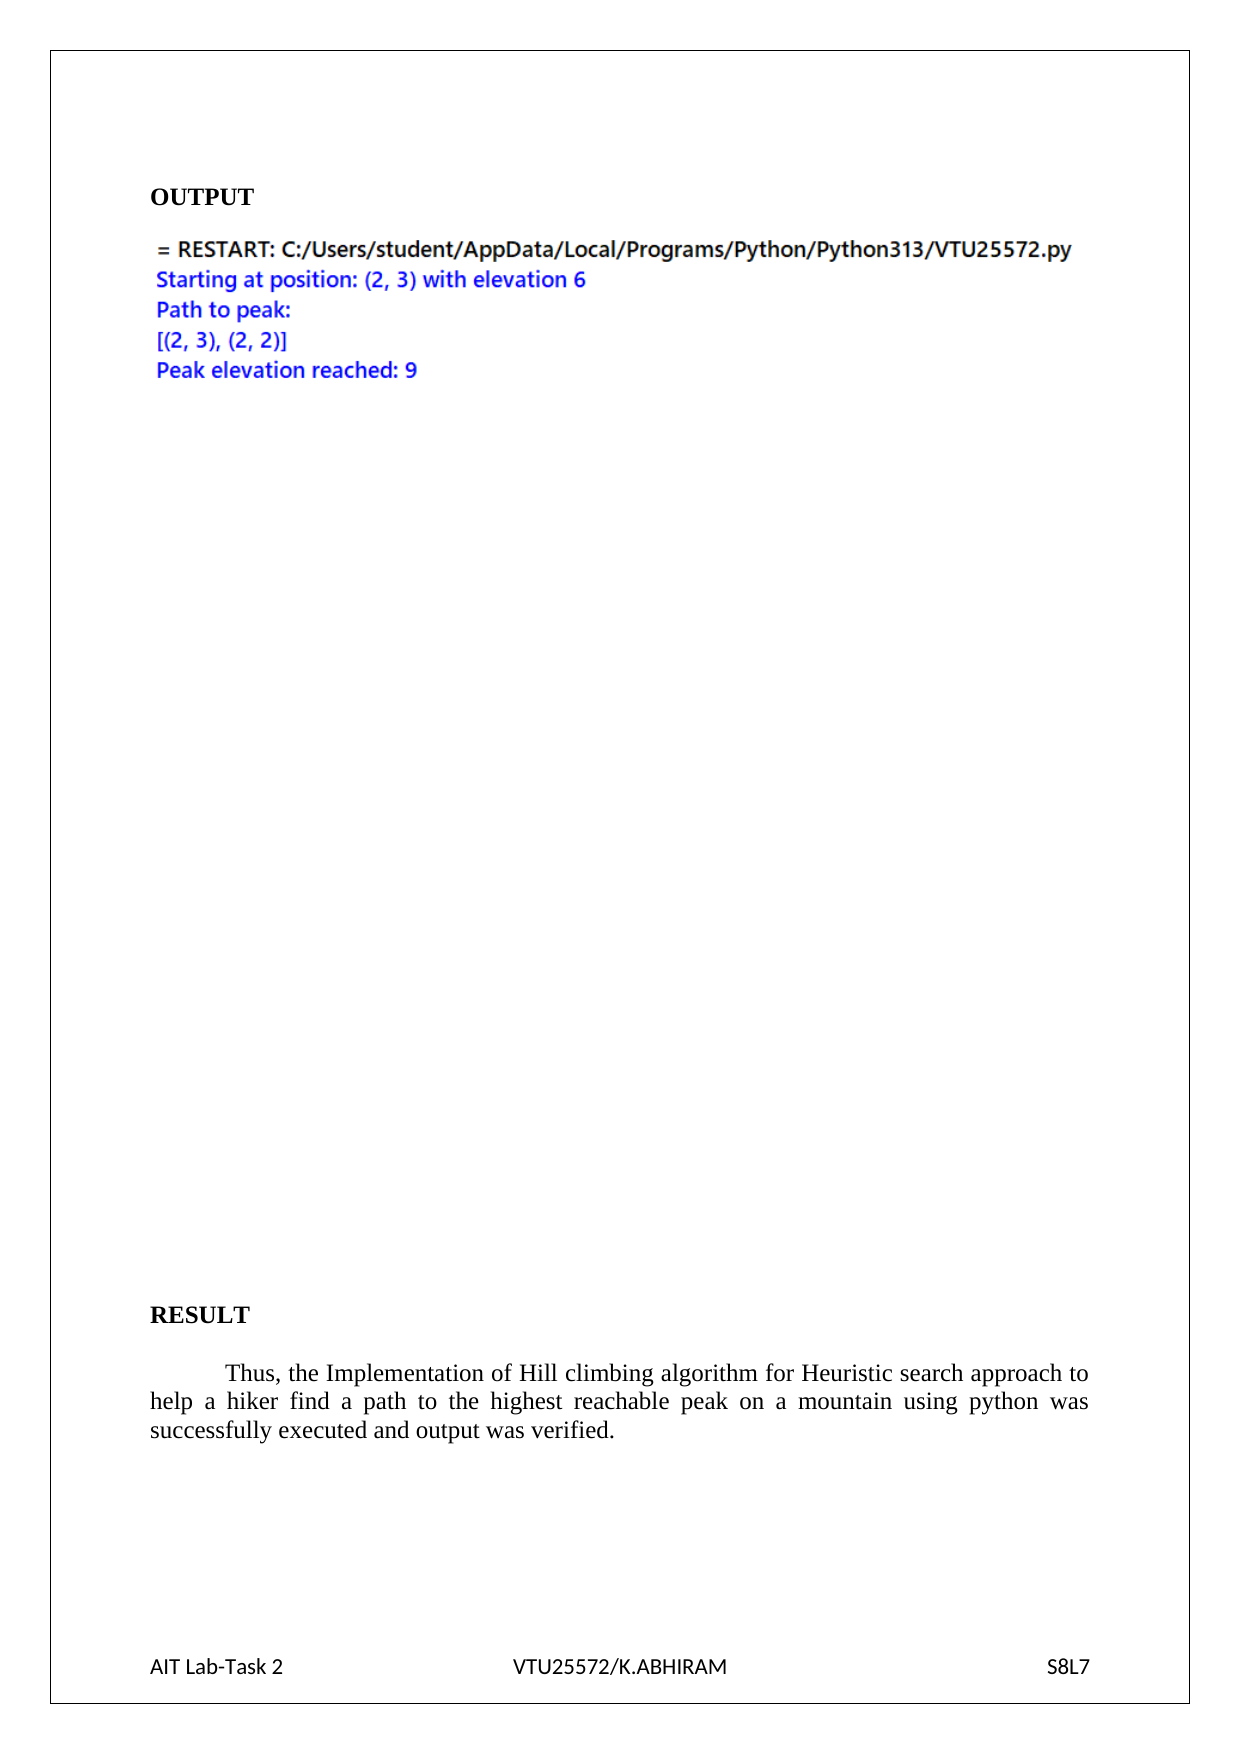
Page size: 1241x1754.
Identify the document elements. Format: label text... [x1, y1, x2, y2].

picture [150, 240, 1090, 401]
text OUTPUT [150, 182, 1090, 211]
text RESULT [150, 1300, 1090, 1328]
text Thus, the Implementation of Hill climbing algorithm for Heuristic search approach to help a hiker find a path to the highest reachable peak on a mountain using python was successfully executed and output was verified. [150, 1358, 1090, 1444]
